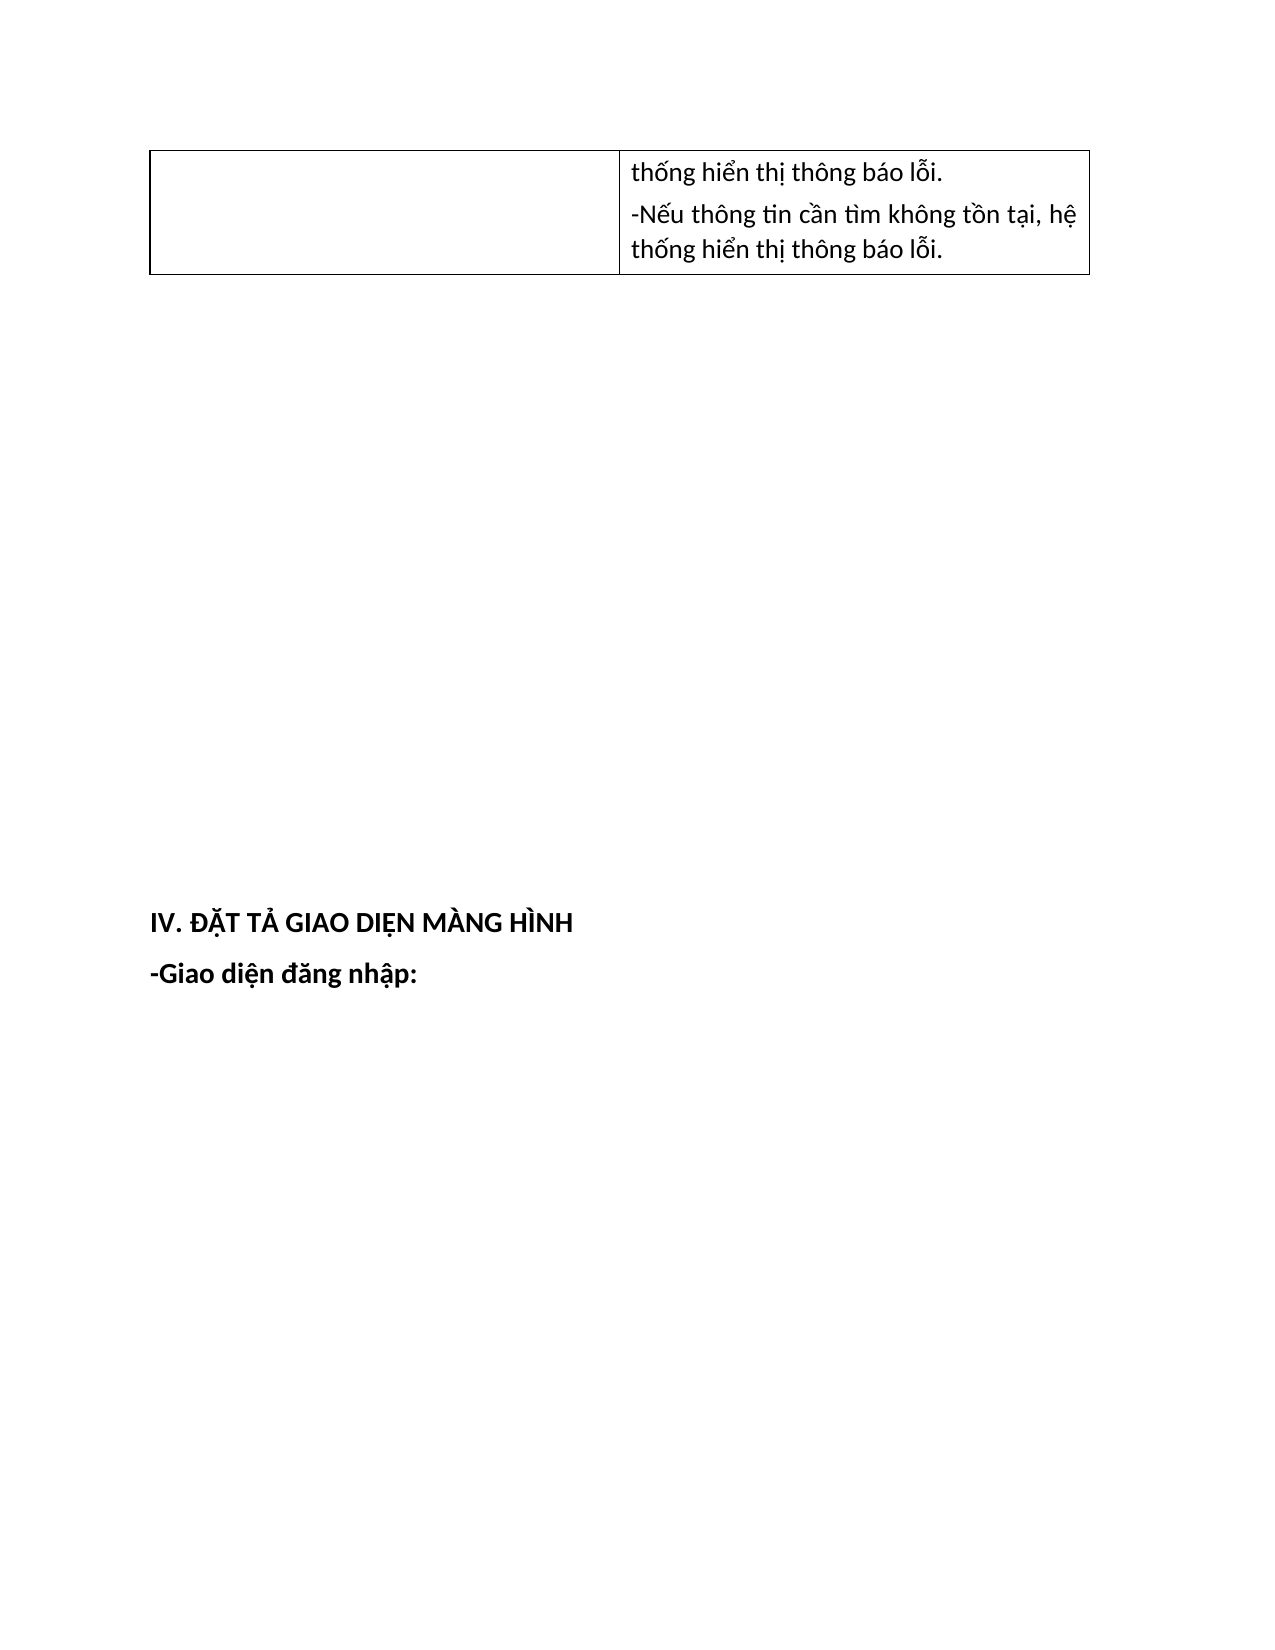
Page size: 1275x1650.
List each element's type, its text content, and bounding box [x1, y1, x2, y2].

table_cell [151, 151, 619, 274]
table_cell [620, 151, 1089, 274]
text -Giao diện đăng nhập: [150, 955, 1125, 991]
subtitle IV. ĐẶT TẢ GIAO DIỆN MÀNG HÌNH [150, 904, 1125, 940]
